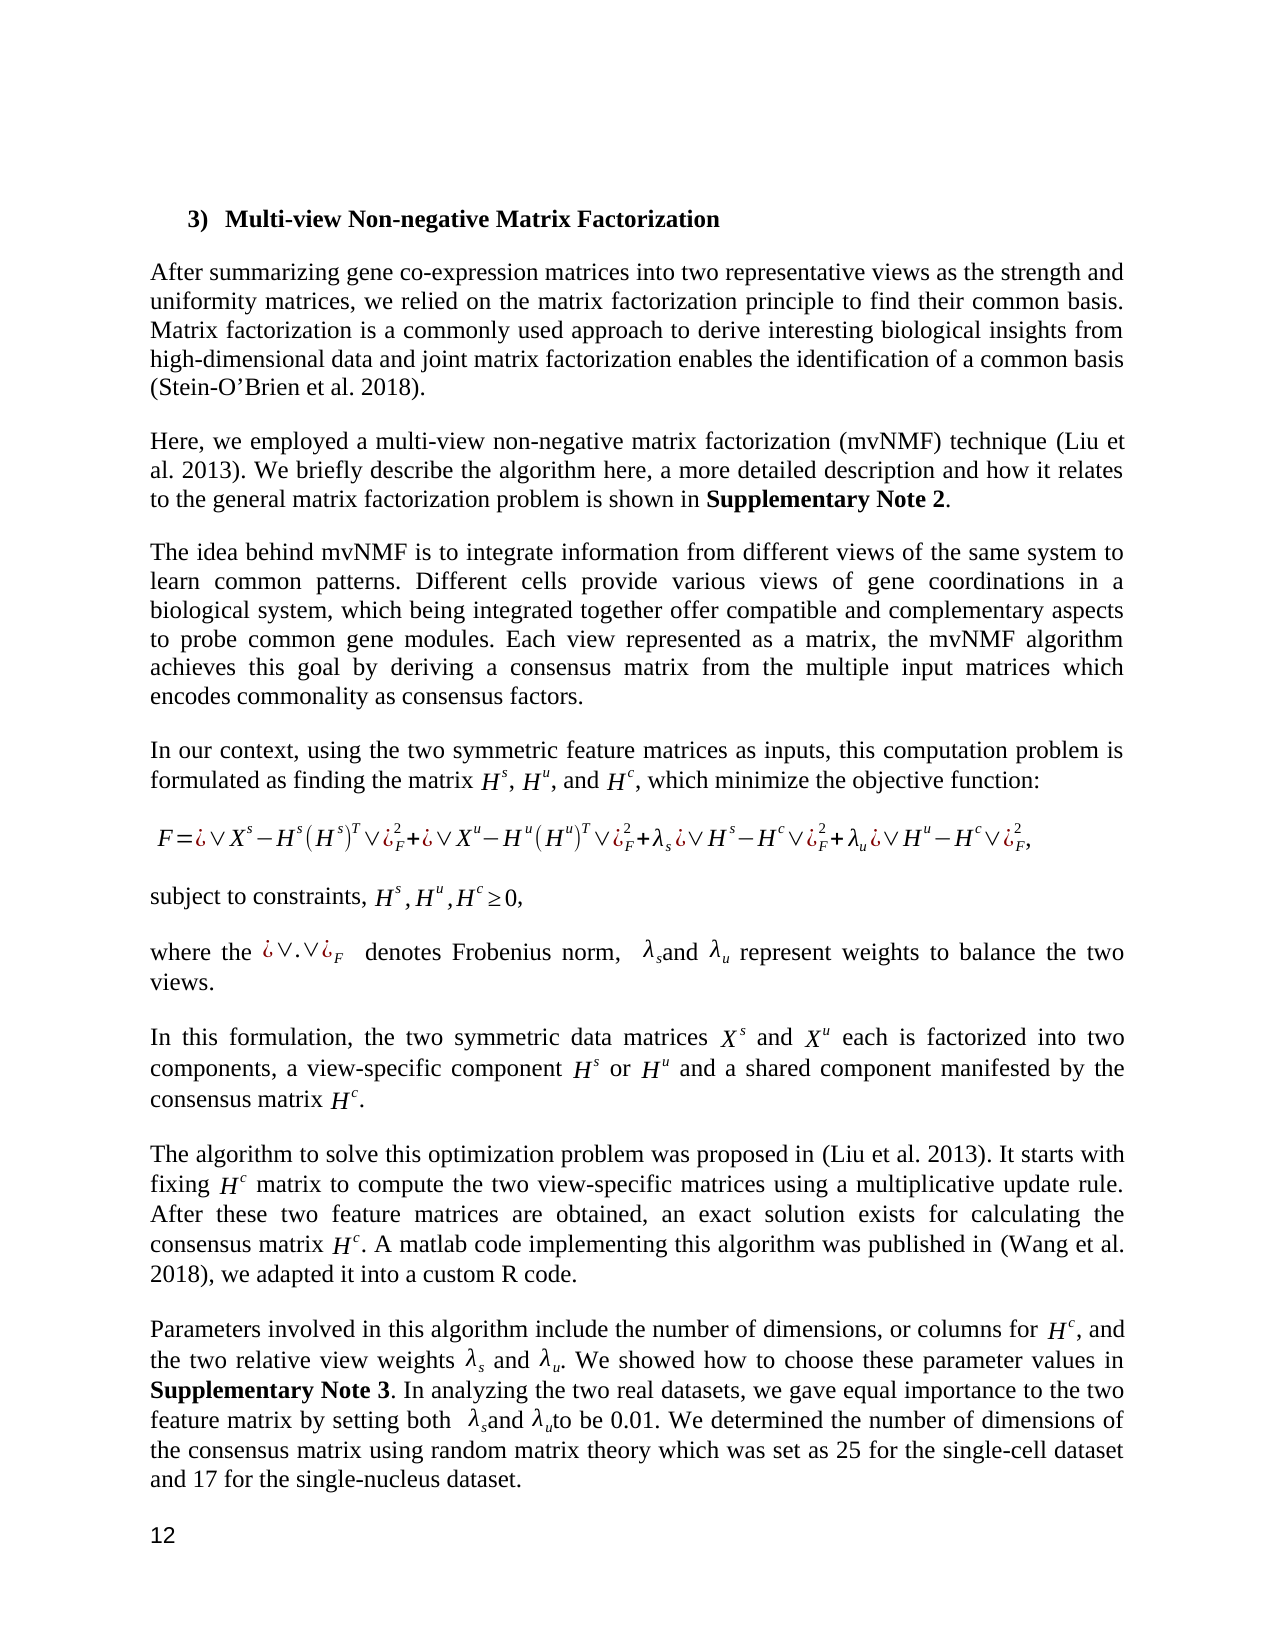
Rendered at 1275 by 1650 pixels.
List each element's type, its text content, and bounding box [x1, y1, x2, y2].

text In our context, using the two symmetric feature matrices as inputs, this computation problem is formulated as finding the matrix , , and , which minimize the objective function: [150, 735, 1125, 795]
text Parameters involved in this algorithm include the number of dimensions, or columns for , and the two relative view weights and . We showed how to choose these parameter values in Supplementary Note 3. In analyzing the two real datasets, we gave equal importance to the two feature matrix by setting both and to be 0.01. We determined the number of dimensions of the consensus matrix using random matrix theory which was set as 25 for the single-cell dataset and 17 for the single-nucleus dataset. [150, 1313, 1125, 1493]
text The idea behind mvNMF is to integrate information from different views of the same system to learn common patterns. Different cells provide various views of gene coordinations in a biological system, which being integrated together offer compatible and complementary aspects to probe common gene modules. Each view represented as a matrix, the mvNMF algorithm achieves this goal by deriving a consensus matrix from the multiple input matrices which encodes commonality as consensus factors. [150, 537, 1125, 710]
text where the denotes Frobenius norm, and represent weights to balance the two views. [150, 936, 1125, 996]
text The algorithm to solve this optimization problem was proposed in (Liu et al. 2013). It starts with fixing matrix to compute the two view-specific matrices using a multiplicative update rule. After these two feature matrices are obtained, an exact solution exists for calculating the consensus matrix . A matlab code implementing this algorithm was published in (Wang et al. 2018), we adapted it into a custom R code. [150, 1139, 1125, 1288]
text Here, we employed a multi-view non-negative matrix factorization (mvNMF) technique (Liu et al. 2013). We briefly describe the algorithm here, a more detailed description and how it relates to the general matrix factorization problem is shown in Supplementary Note 2. [150, 426, 1125, 512]
text After summarizing gene co-expression matrices into two representative views as the strength and uniformity matrices, we relied on the matrix factorization principle to find their common basis. Matrix factorization is a commonly used approach to derive interesting biological insights from high-dimensional data and joint matrix factorization enables the identification of a common basis (Stein-O’Brien et al. 2018). [150, 257, 1125, 401]
text In this formulation, the two symmetric data matrices and each is factorized into two components, a view-specific component or and a shared component manifested by the consensus matrix . [150, 1021, 1125, 1114]
text , [150, 820, 1125, 855]
list Multi-view Non-negative Matrix Factorization [187, 204, 1125, 232]
text subject to constraints, , [150, 880, 1125, 911]
